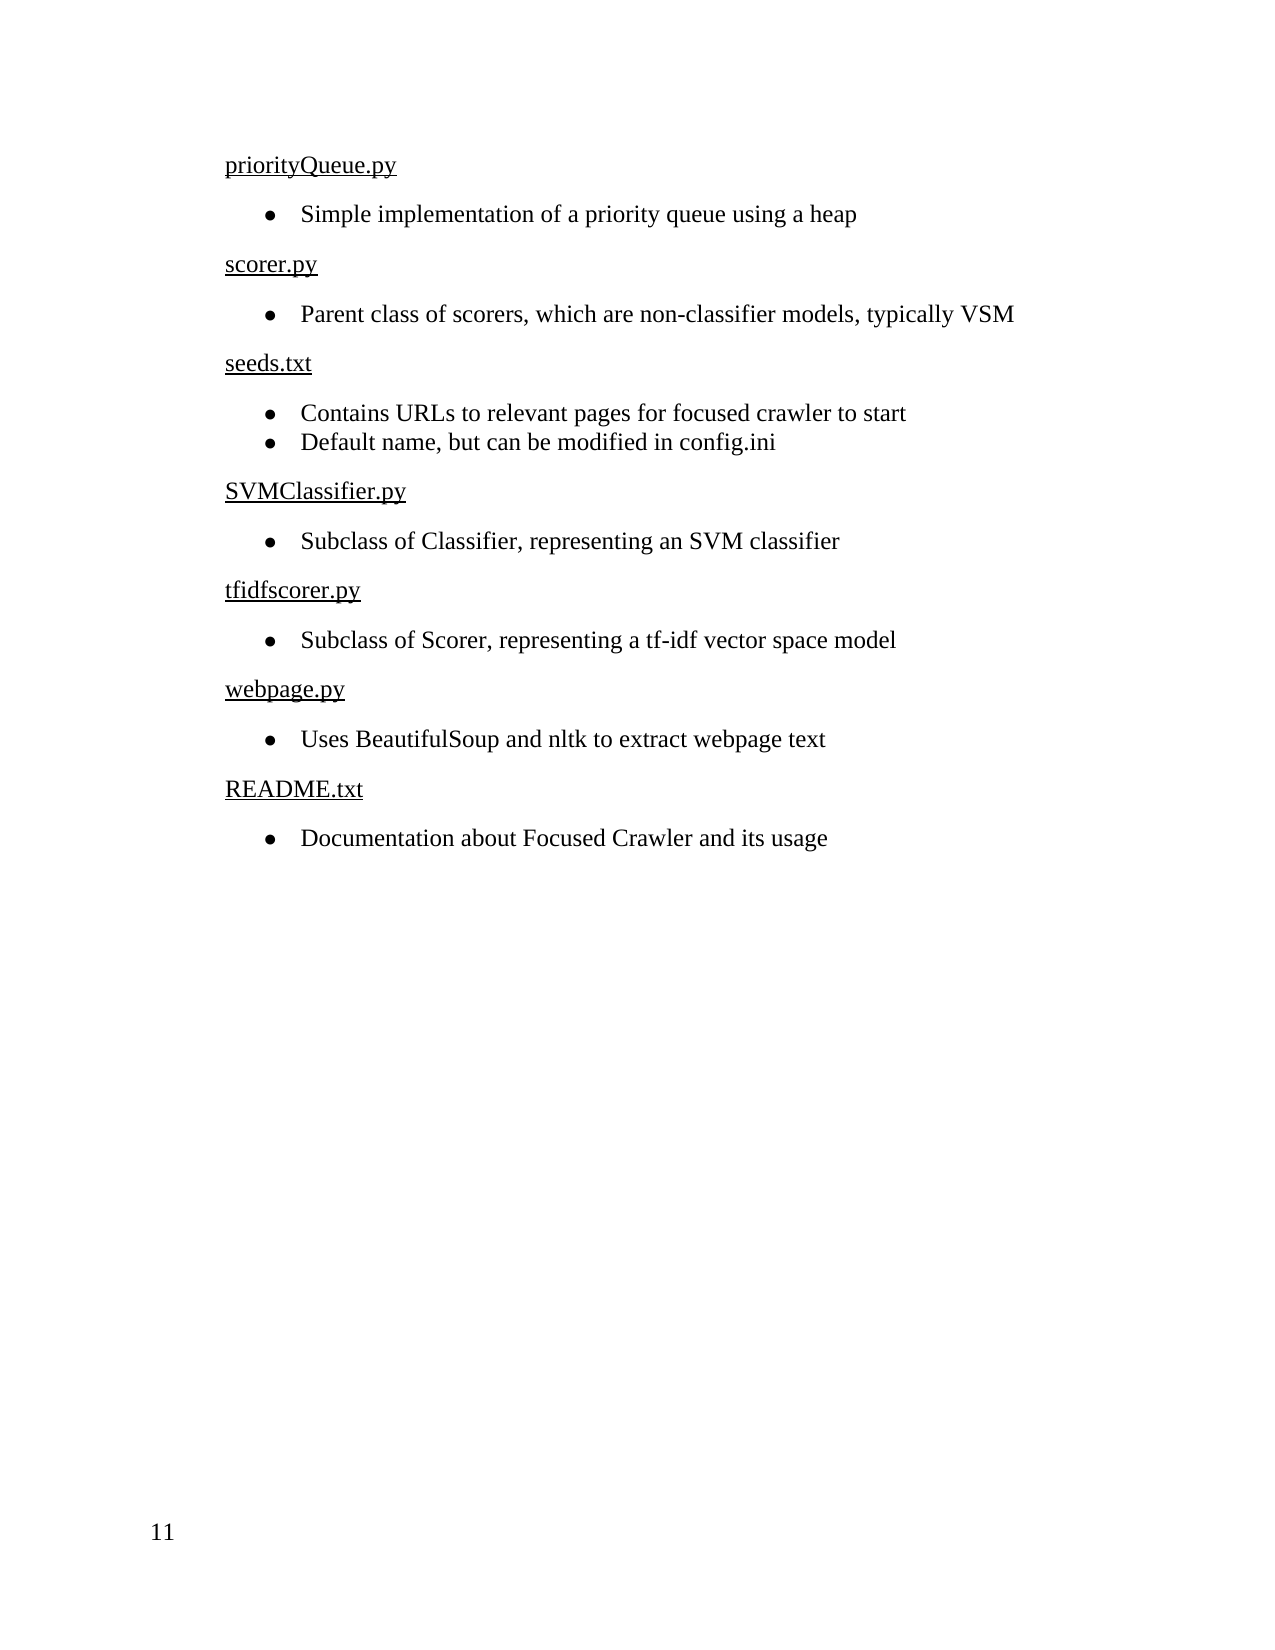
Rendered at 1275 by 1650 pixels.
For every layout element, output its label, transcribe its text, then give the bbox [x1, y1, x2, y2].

list Subclass of Scorer, representing a tf-idf vector space model [263, 625, 1125, 654]
list Documentation about Focused Crawler and its usage [263, 823, 1125, 852]
text README.txt [150, 774, 1125, 802]
list Subclass of Classifier, representing an SVM classifier [263, 526, 1125, 554]
text seeds.txt [150, 348, 1125, 377]
text webpage.py [150, 674, 1125, 703]
list Contains URLs to relevant pages for focused crawler to start [263, 398, 1125, 427]
text scorer.py [150, 249, 1125, 278]
text priorityQueue.py [150, 150, 1125, 179]
list Parent class of scorers, which are non-classifier models, typically VSM [263, 299, 1125, 327]
text tfidfscorer.py [150, 575, 1125, 604]
text SVMClassifier.py [150, 476, 1125, 505]
list Simple implementation of a priority queue using a heap [263, 199, 1125, 228]
list Uses BeautifulSoup and nltk to extract webpage text [263, 724, 1125, 753]
list Default name, but can be modified in config.ini [263, 427, 1125, 455]
